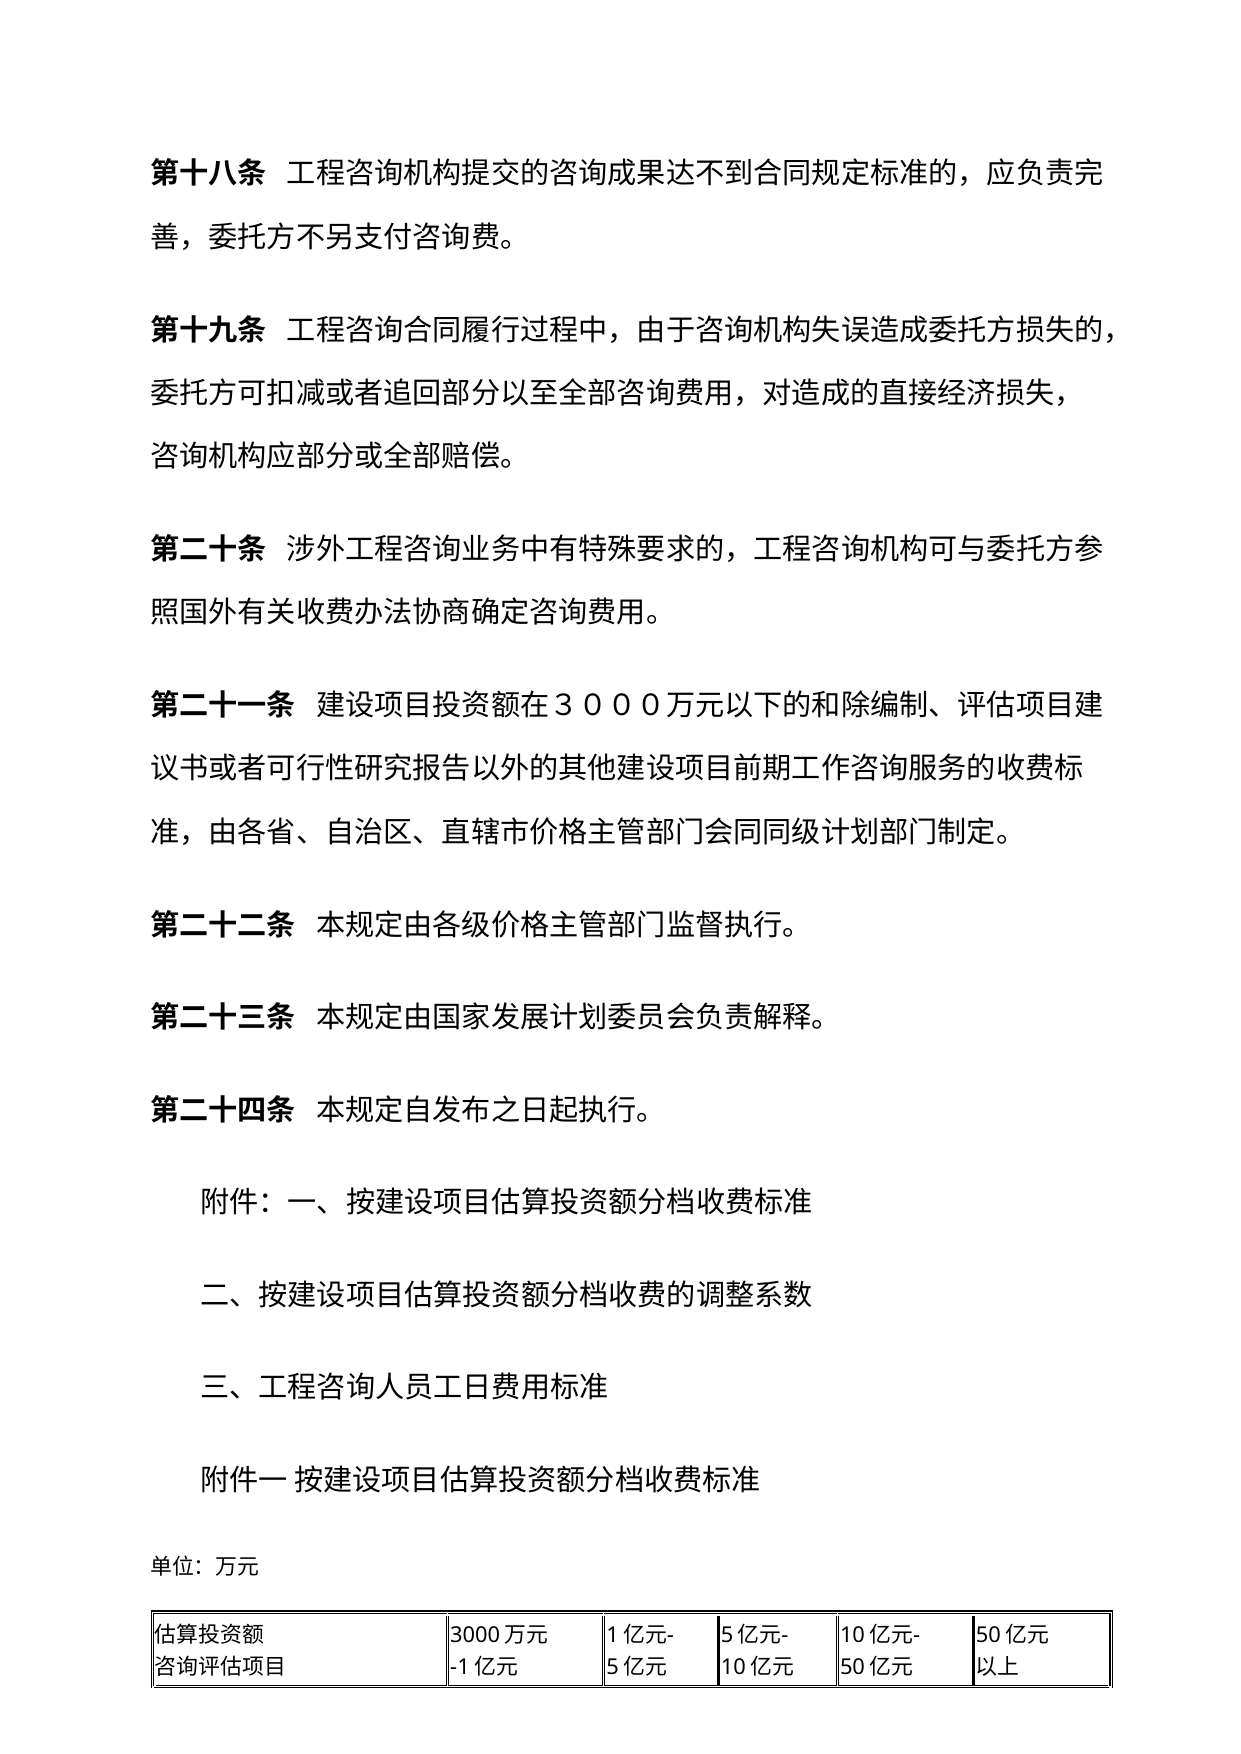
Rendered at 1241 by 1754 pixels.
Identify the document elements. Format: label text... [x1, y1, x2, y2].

table_header 估算投资额 咨询评估项目 [154, 1614, 448, 1685]
table_header 3000万元 -1亿元 [448, 1614, 604, 1685]
text 第二十二条 本规定由各级价格主管部门监督执行。 [150, 901, 1108, 943]
text 第二十一条 建设项目投资额在３０００万元以下的和除编制、评估项目建议书或者可行性研究报告以外的其他建设项目前期工作咨询服务的收费标准，由各省、自治区、直辖市价格主管部门会同同级计划部门制定。 [150, 682, 1108, 851]
table_header 1亿元- 5亿元 [604, 1614, 718, 1685]
text 单位：万元 [150, 1549, 1108, 1581]
text 三、工程咨询人员工日费用标准 [150, 1364, 1108, 1406]
text 第十八条 工程咨询机构提交的咨询成果达不到合同规定标准的，应负责完善，委托方不另支付咨询费。 [150, 150, 1108, 256]
text 第二十三条 本规定由国家发展计划委员会负责解释。 [150, 994, 1108, 1036]
table_header 5亿元- 10亿元 [718, 1614, 837, 1685]
text 附件：一、按建设项目估算投资额分档收费标准 [150, 1179, 1108, 1221]
table_header 50亿元 以上 [973, 1614, 1109, 1685]
text 第十九条 工程咨询合同履行过程中，由于咨询机构失误造成委托方损失的，委托方可扣减或者追回部分以至全部咨询费用，对造成的直接经济损失，咨询机构应部分或全部赔偿。 [150, 306, 1108, 475]
text 第二十四条 本规定自发布之日起执行。 [150, 1086, 1108, 1128]
text 二、按建设项目估算投资额分档收费的调整系数 [150, 1271, 1108, 1314]
text 附件一 按建设项目估算投资额分档收费标准 [150, 1457, 1108, 1499]
table_header 10亿元- 50亿元 [838, 1614, 973, 1685]
text 第二十条 涉外工程咨询业务中有特殊要求的，工程咨询机构可与委托方参照国外有关收费办法协商确定咨询费用。 [150, 526, 1108, 631]
